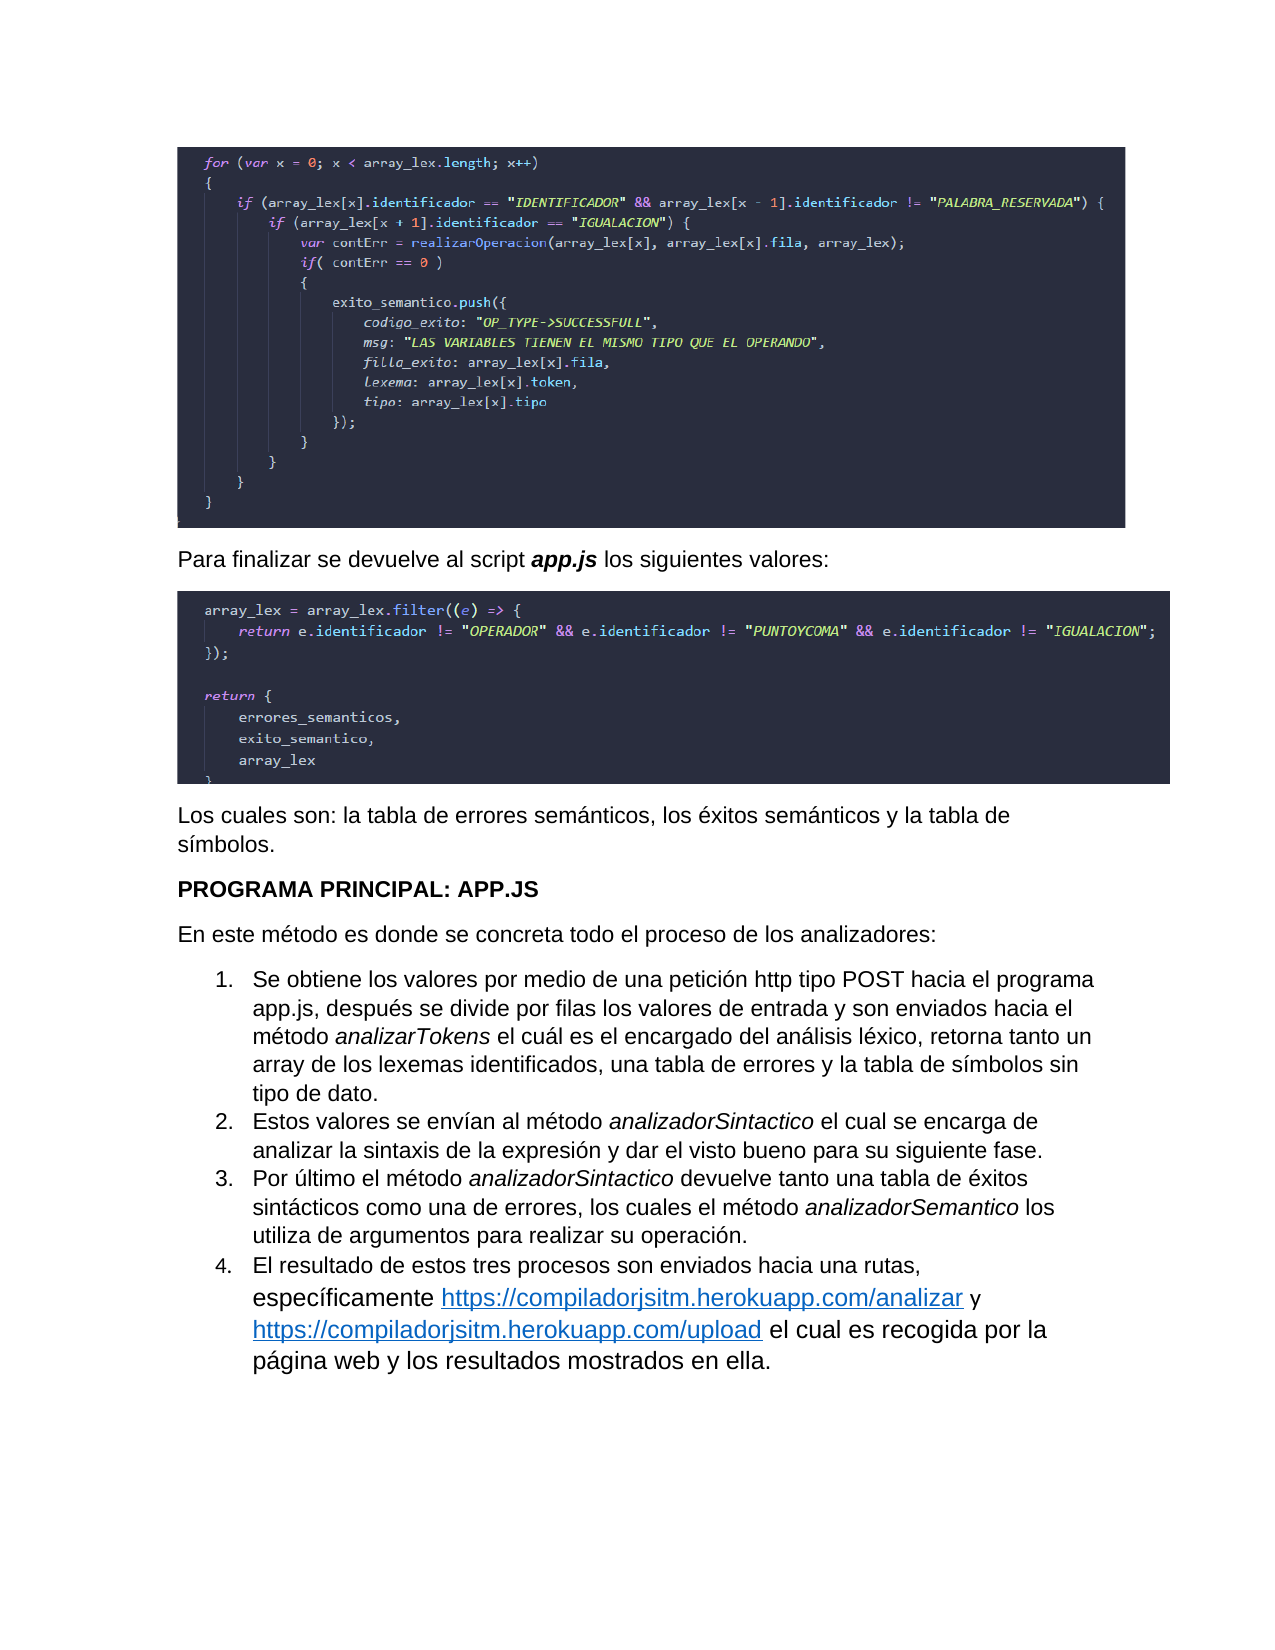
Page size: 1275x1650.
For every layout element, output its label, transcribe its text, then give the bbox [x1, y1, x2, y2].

list Se obtiene los valores por medio de una petición http tipo POST hacia el programa app.js, después se divide por filas los valores de entrada y son enviados hacia el método analizarTokens el cuál es el encargado del análisis léxico, retorna tanto un array de los lexemas identificados, una tabla de errores y la tabla de símbolos sin tipo de dato. [215, 966, 1098, 1106]
text En este método es donde se concreta todo el proceso de los analizadores: [177, 921, 1098, 947]
text Los cuales son: la tabla de errores semánticos, los éxitos semánticos y la tabla de símbolos. [177, 802, 1098, 857]
list Por último el método analizadorSintactico devuelve tanto una tabla de éxitos sintácticos como una de errores, los cuales el método analizadorSemantico los utiliza de argumentos para realizar su operación. [215, 1165, 1098, 1248]
text PROGRAMA PRINCIPAL: APP.JS [177, 876, 1098, 902]
text Para finalizar se devuelve al script app.js los siguientes valores: [177, 546, 1098, 572]
picture [177, 147, 1126, 528]
list El resultado de estos tres procesos son enviados hacia una rutas, específicamente https://compiladorjsitm.herokuapp.com/analizar y https://compiladorjsitm.herokuapp.com/upload el cual es recogida por la página web y los resultados mostrados en ella. [215, 1250, 1098, 1374]
list Estos valores se envían al método analizadorSintactico el cual se encarga de analizar la sintaxis de la expresión y dar el visto bueno para su siguiente fase. [215, 1108, 1098, 1163]
picture [177, 591, 1170, 784]
